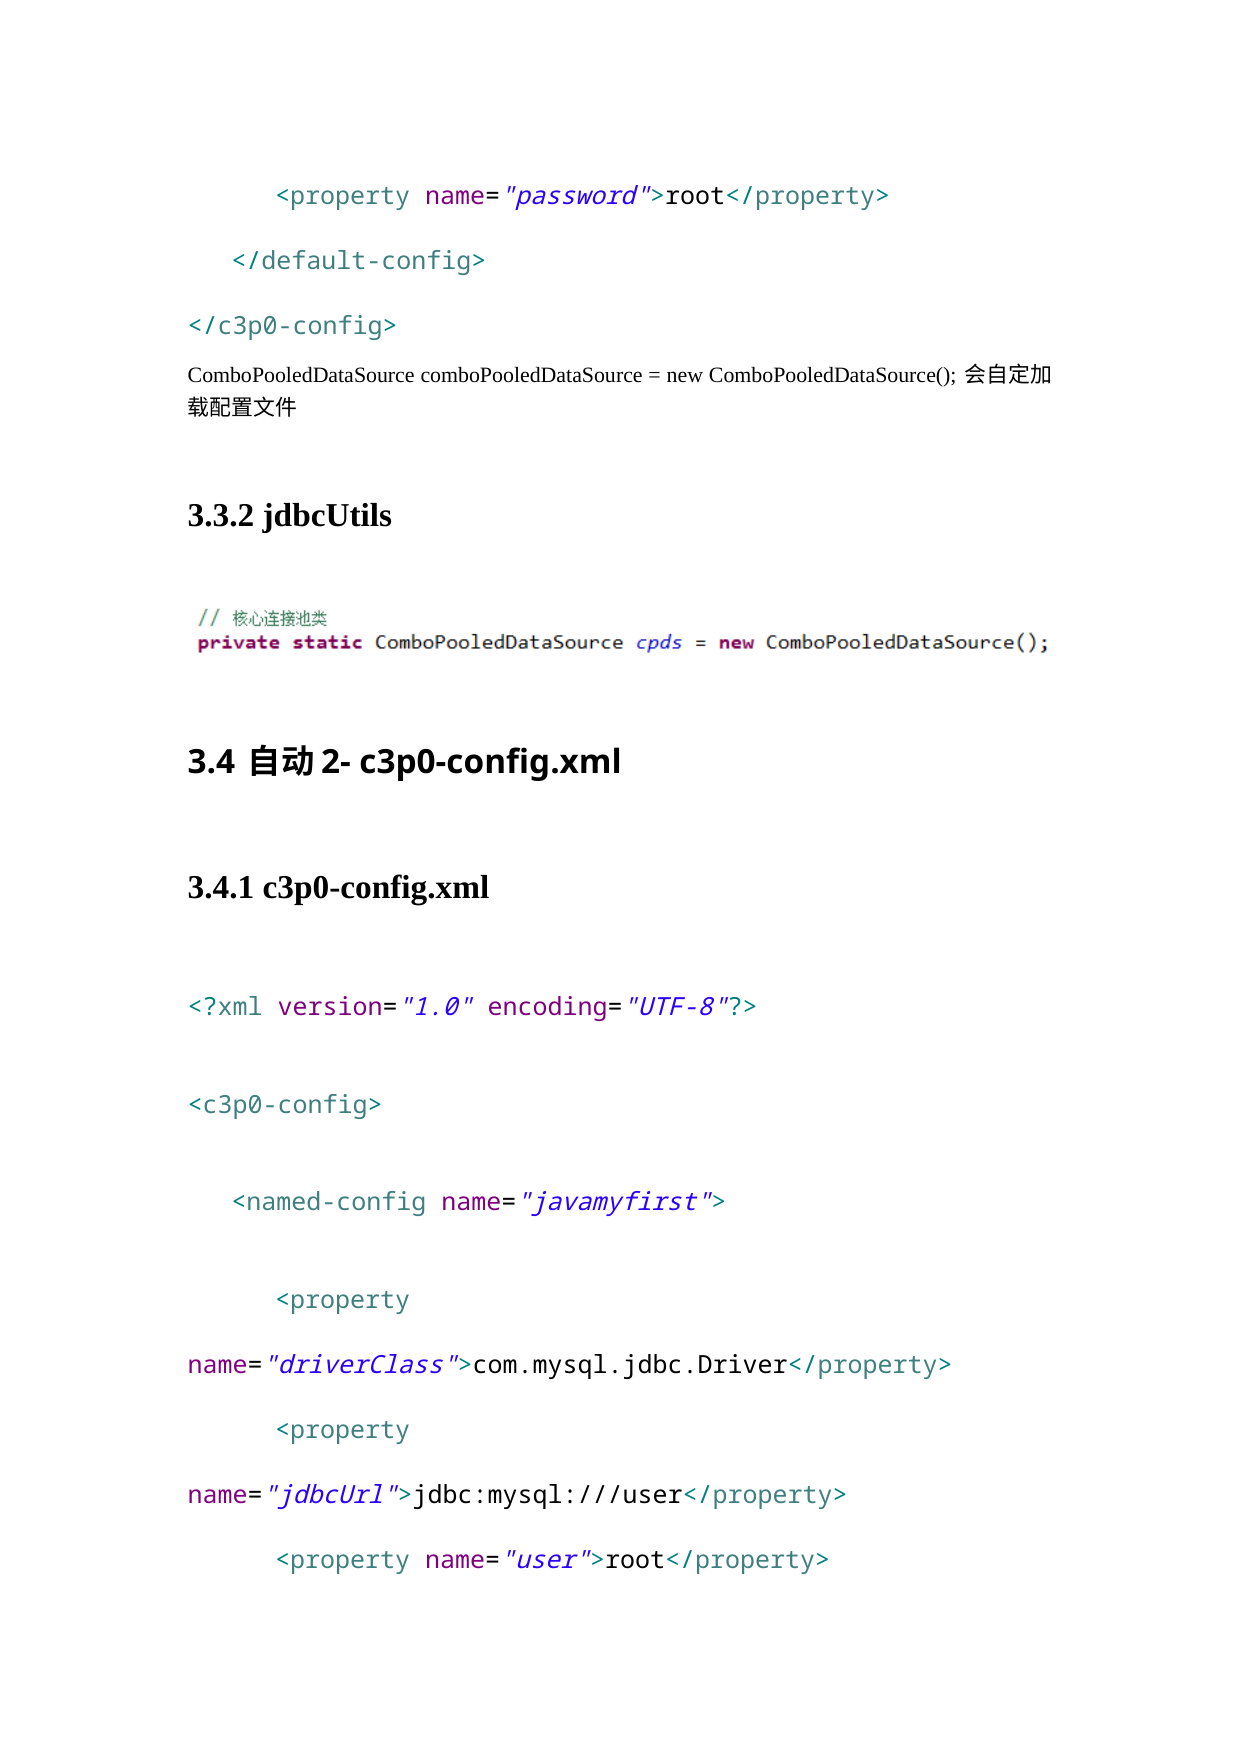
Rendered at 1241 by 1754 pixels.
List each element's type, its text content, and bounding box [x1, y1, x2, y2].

subtitle c3p0-config.xml [187, 853, 1053, 918]
text <property name="password">root</property> [187, 162, 1053, 227]
text <?xml version="1.0" encoding="UTF-8"?> [187, 973, 1053, 1038]
text <property name="user">root</property> [187, 1526, 1053, 1591]
picture [187, 601, 1053, 662]
text <property name="driverClass">com.mysql.jdbc.Driver</property> [187, 1266, 1053, 1396]
subtitle 自动2- c3p0-config.xml [187, 726, 1053, 791]
text </default-config> [187, 227, 1053, 292]
text <c3p0-config> [187, 1071, 1053, 1136]
text <named-config name="javamyfirst"> [187, 1168, 1053, 1233]
subtitle jdbcUtils [187, 482, 1053, 547]
text <property name="jdbcUrl">jdbc:mysql:///user</property> [187, 1396, 1053, 1526]
text </c3p0-config> [187, 292, 1053, 357]
text ComboPooledDataSource comboPooledDataSource = new ComboPooledDataSource(); 会自定加载配置文件 [187, 357, 1053, 422]
